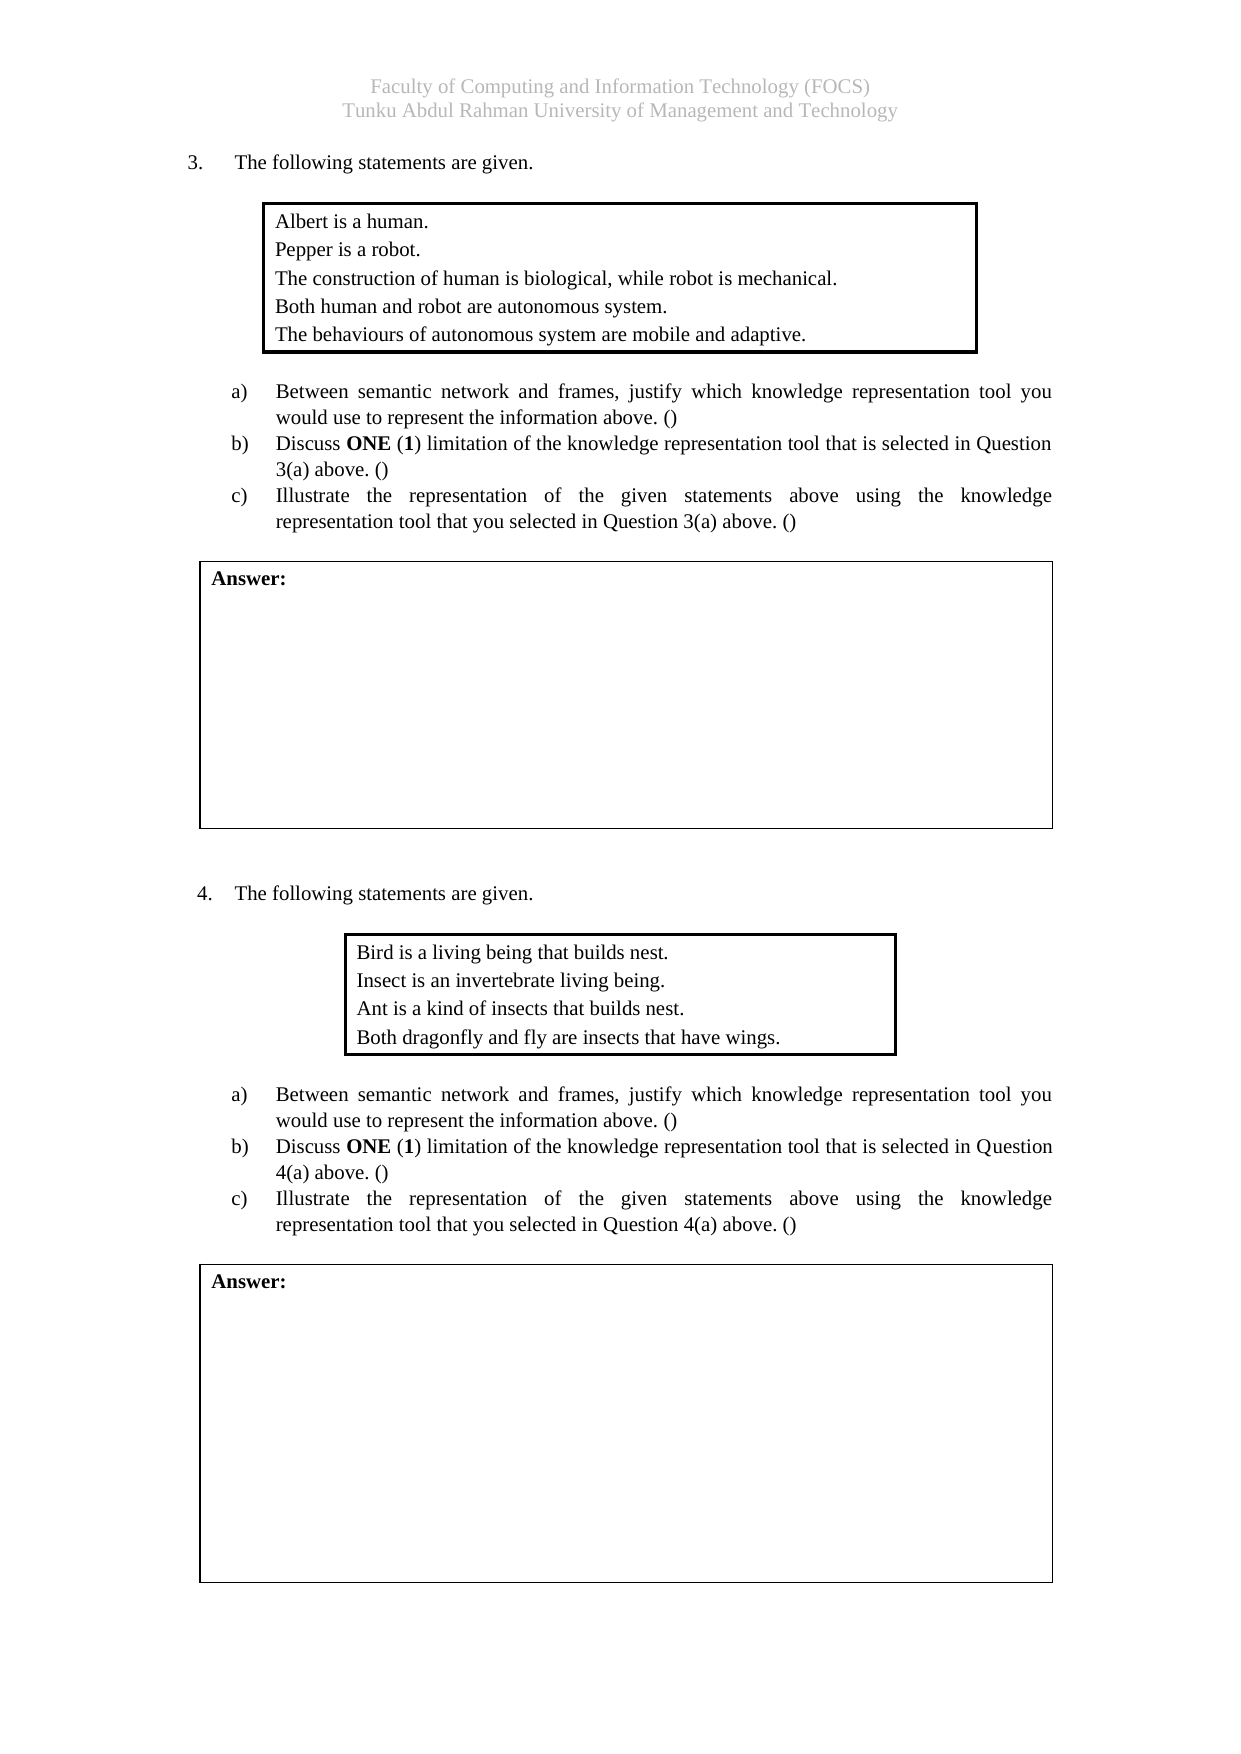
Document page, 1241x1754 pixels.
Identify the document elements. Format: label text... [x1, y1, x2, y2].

list Discuss ONE (1) limitation of the knowledge representation tool that is selected in Question 4(a) above. () [231, 1134, 1053, 1184]
list Illustrate the representation of the given statements above using the knowledge representation tool that you selected in Question 3(a) above. () [231, 483, 1053, 533]
list Discuss ONE (1) limitation of the knowledge representation tool that is selected in Question 3(a) above. () [231, 431, 1053, 481]
list The following statements are given. [187, 150, 1053, 174]
list Between semantic network and frames, justify which knowledge representation tool you would use to represent the information above. () [231, 379, 1053, 429]
list The following statements are given. [197, 881, 1053, 905]
list Between semantic network and frames, justify which knowledge representation tool you would use to represent the information above. () [231, 1082, 1053, 1132]
list Illustrate the representation of the given statements above using the knowledge representation tool that you selected in Question 4(a) above. () [231, 1186, 1053, 1236]
table_header Answer: [201, 562, 1052, 828]
table_header Bird is a living being that builds nest. Insect is an invertebrate living being. Ant is a kind of insects that builds nest. Both dragonfly and fly are insects that have wings. [347, 936, 894, 1053]
table_header Answer: [201, 1265, 1052, 1582]
table_header Albert is a human. Pepper is a robot. The construction of human is biological, while robot is mechanical. Both human and robot are autonomous system. The behaviours of autonomous system are mobile and adaptive. [265, 205, 975, 350]
